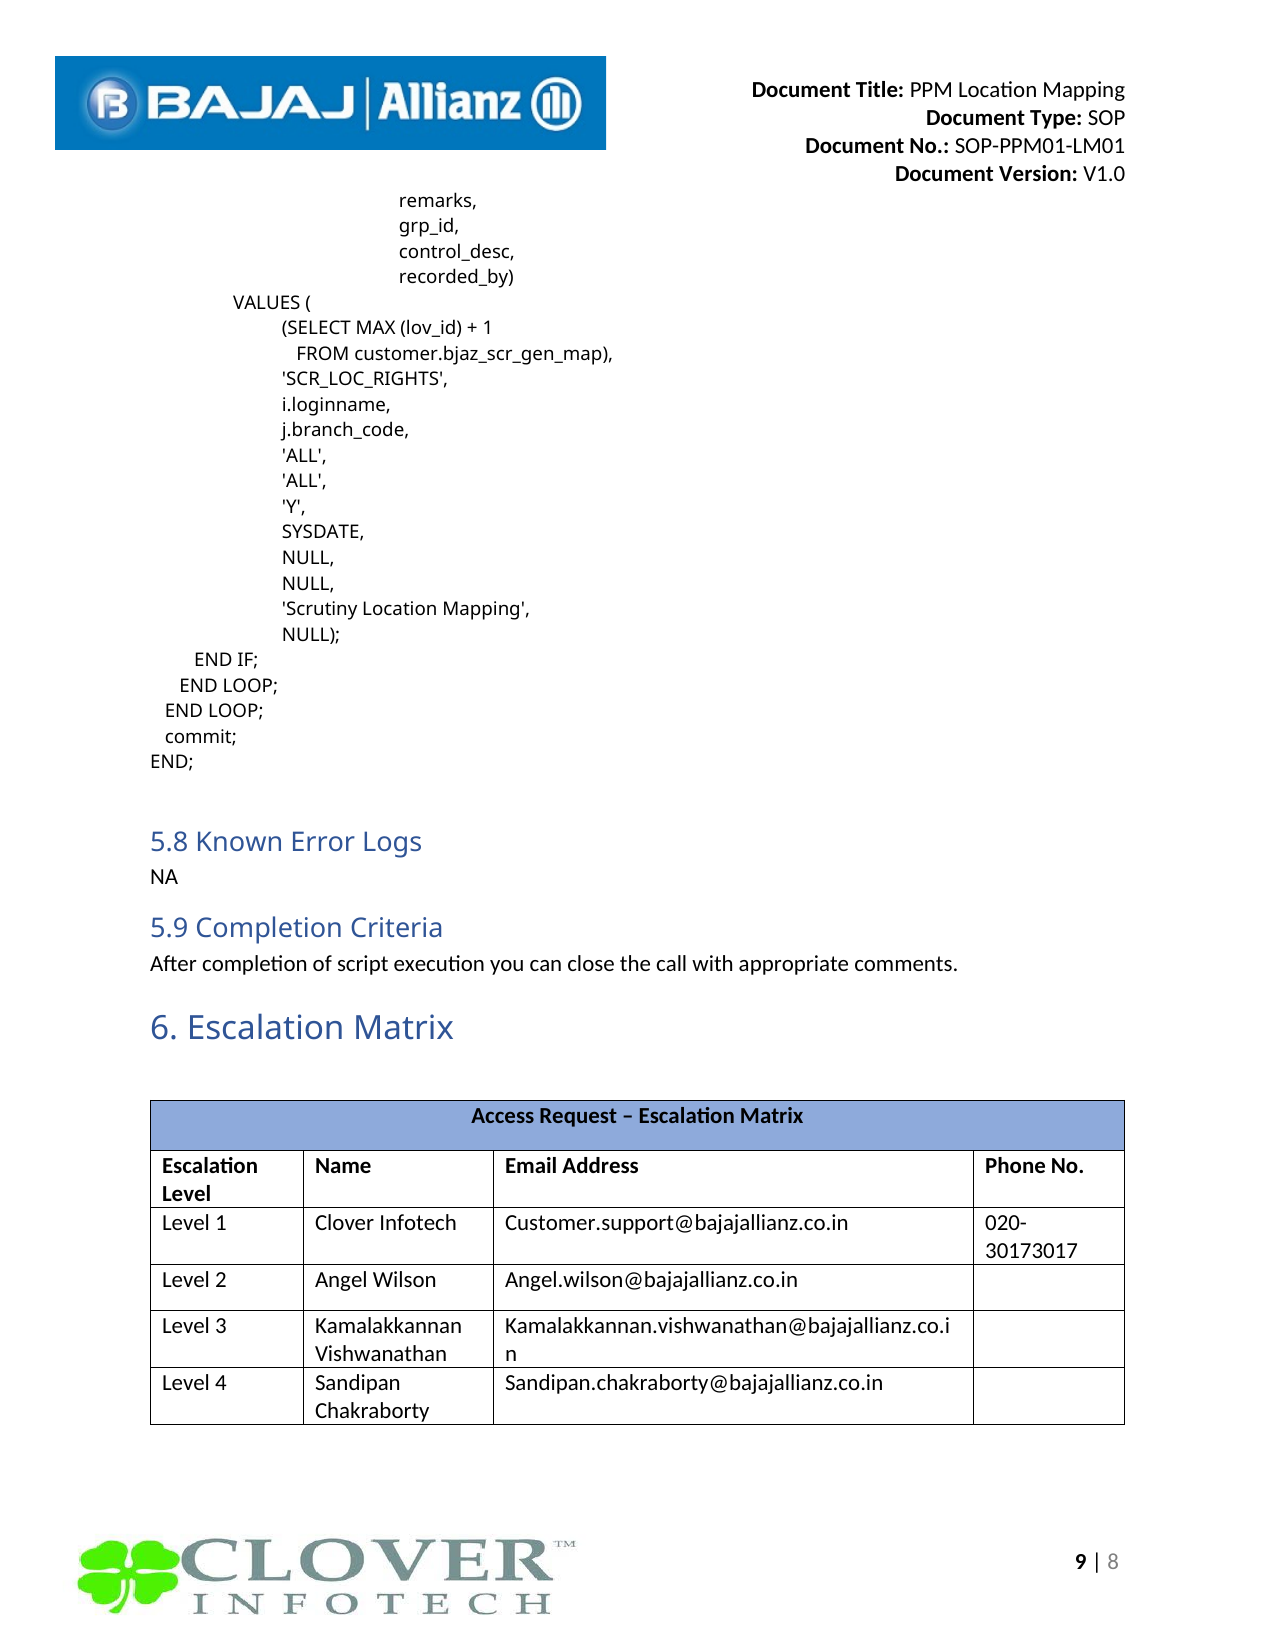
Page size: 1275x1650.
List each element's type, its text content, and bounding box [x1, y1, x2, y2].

table_cell [974, 1368, 1124, 1424]
text NULL); [150, 621, 1125, 646]
table_cell Name [304, 1151, 493, 1207]
text VALUES ( [150, 289, 1125, 315]
table_cell Sandipan Chakraborty [304, 1368, 493, 1424]
text control_desc, [150, 238, 1125, 264]
table_cell [974, 1265, 1124, 1310]
table_cell [974, 1311, 1124, 1367]
picture [62, 1522, 591, 1628]
table_cell Level 1 [151, 1208, 303, 1264]
table_cell Clover Infotech [304, 1208, 493, 1264]
table_header Access Request – Escalation Matrix [151, 1101, 1124, 1150]
table_cell Email Address [494, 1151, 973, 1207]
table_cell Escalation Level [151, 1151, 303, 1207]
table_cell Phone No. [974, 1151, 1124, 1207]
text END; [150, 748, 1125, 774]
text (SELECT MAX (lov_id) + 1 [150, 315, 1125, 340]
table_cell Kamalakkannan Vishwanathan [304, 1311, 493, 1367]
text SYSDATE, [150, 519, 1125, 544]
text END LOOP; [150, 672, 1125, 697]
subtitle 6. Escalation Matrix [150, 1004, 1125, 1049]
table_cell Angel Wilson [304, 1265, 493, 1310]
text 'ALL', [150, 468, 1125, 493]
text NA [150, 862, 1125, 890]
text 'ALL', [150, 442, 1125, 468]
text j.branch_code, [150, 417, 1125, 442]
text END LOOP; [150, 697, 1125, 723]
text recorded_by) [150, 264, 1125, 289]
text 'Y', [150, 493, 1125, 519]
text remarks, [150, 187, 1125, 213]
text grp_id, [150, 213, 1125, 238]
table_cell Level 3 [151, 1311, 303, 1367]
subtitle 5.9 Completion Criteria [150, 909, 1125, 946]
text FROM customer.bjaz_scr_gen_map), [150, 340, 1125, 366]
table_cell Level 4 [151, 1368, 303, 1424]
table_cell Level 2 [151, 1265, 303, 1310]
text END IF; [150, 646, 1125, 672]
text commit; [150, 723, 1125, 748]
subtitle 5.8 Known Error Logs [150, 822, 1125, 859]
text NULL, [150, 570, 1125, 595]
table_cell Angel.wilson@bajajallianz.co.in [494, 1265, 973, 1310]
table_cell 020-30173017 [974, 1208, 1124, 1264]
picture [55, 56, 607, 150]
table_cell Kamalakkannan.vishwanathan@bajajallianz.co.in [494, 1311, 973, 1367]
text 'Scrutiny Location Mapping', [150, 595, 1125, 621]
table_cell Customer.support@bajajallianz.co.in [494, 1208, 973, 1264]
text NULL, [150, 544, 1125, 570]
text i.loginname, [150, 391, 1125, 417]
text After completion of script execution you can close the call with appropriate comments. [150, 949, 1125, 977]
table_cell Sandipan.chakraborty@bajajallianz.co.in [494, 1368, 973, 1424]
text 'SCR_LOC_RIGHTS', [150, 366, 1125, 391]
